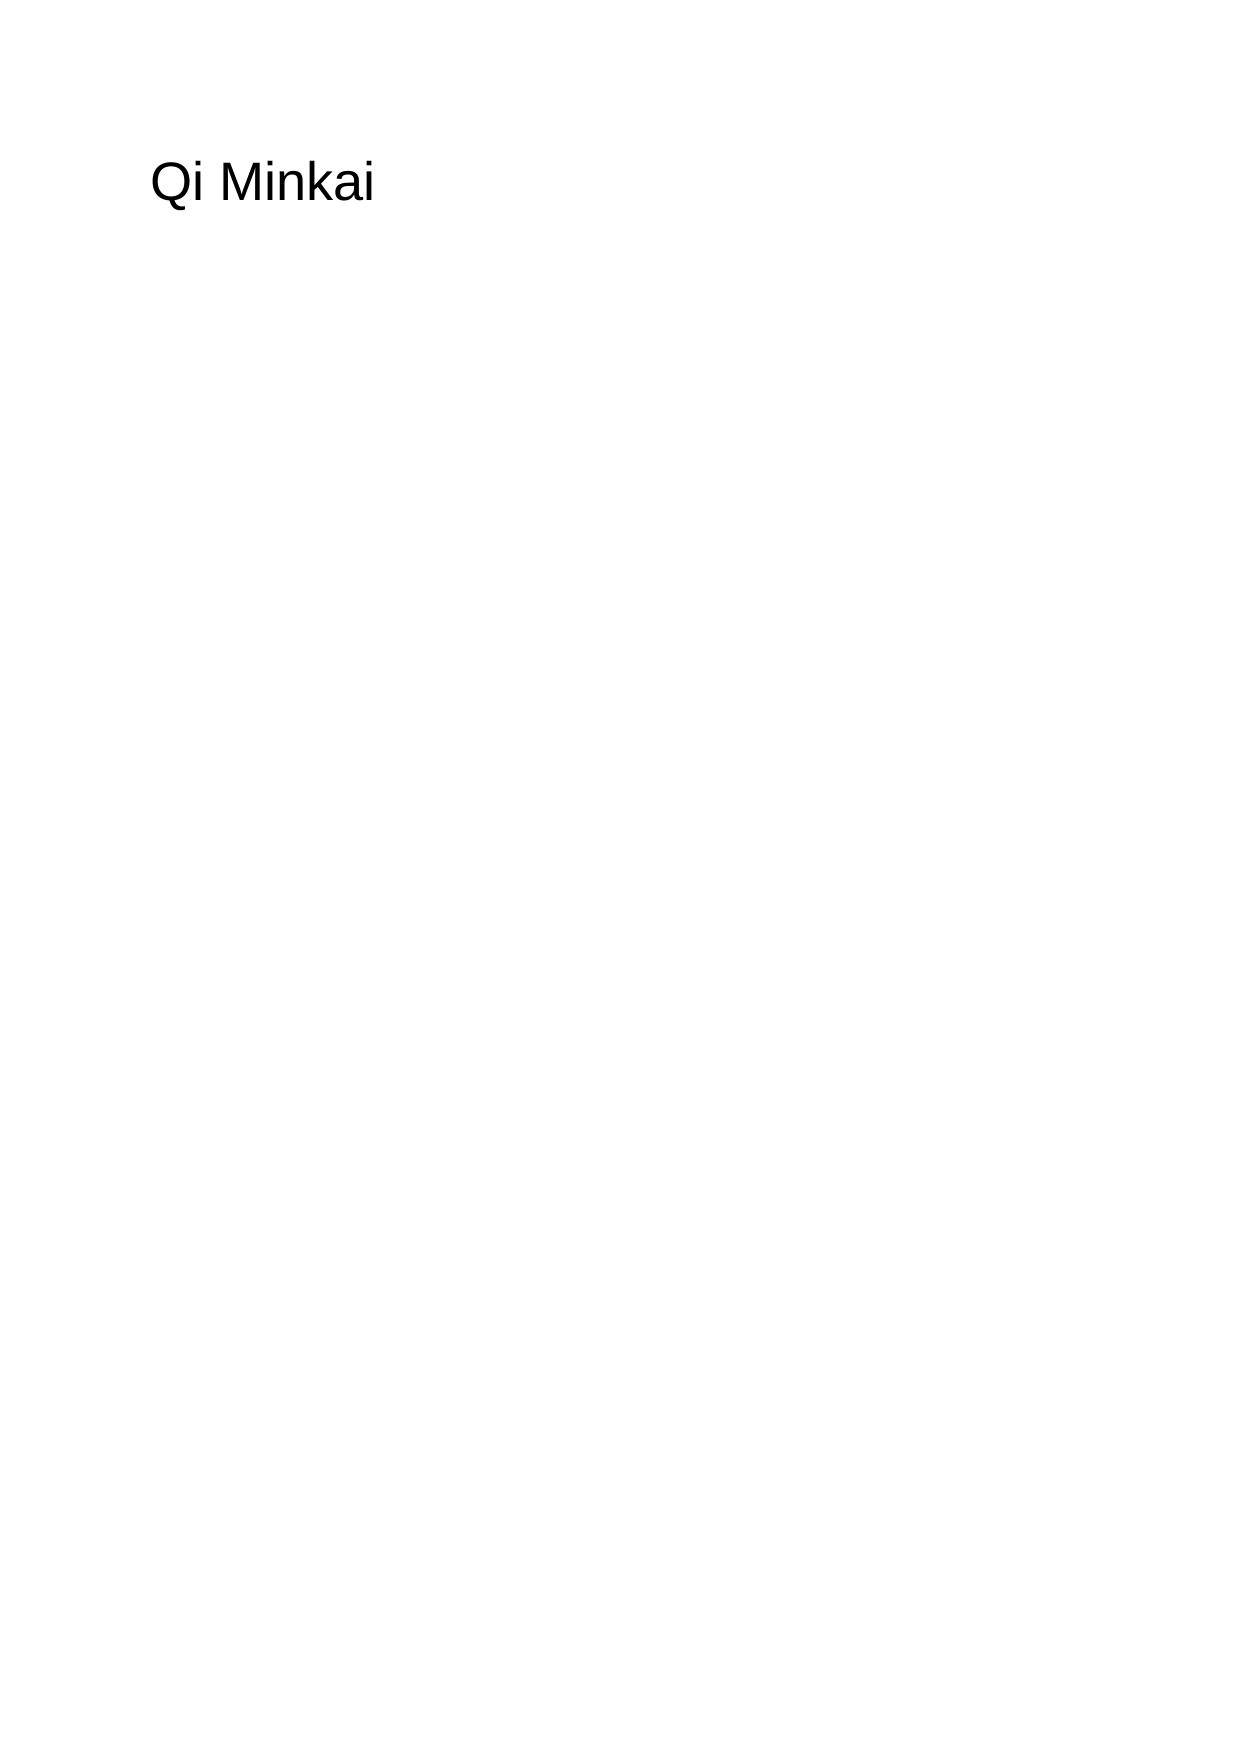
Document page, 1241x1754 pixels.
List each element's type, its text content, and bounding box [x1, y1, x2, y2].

title Qi Minkai [150, 150, 1090, 212]
